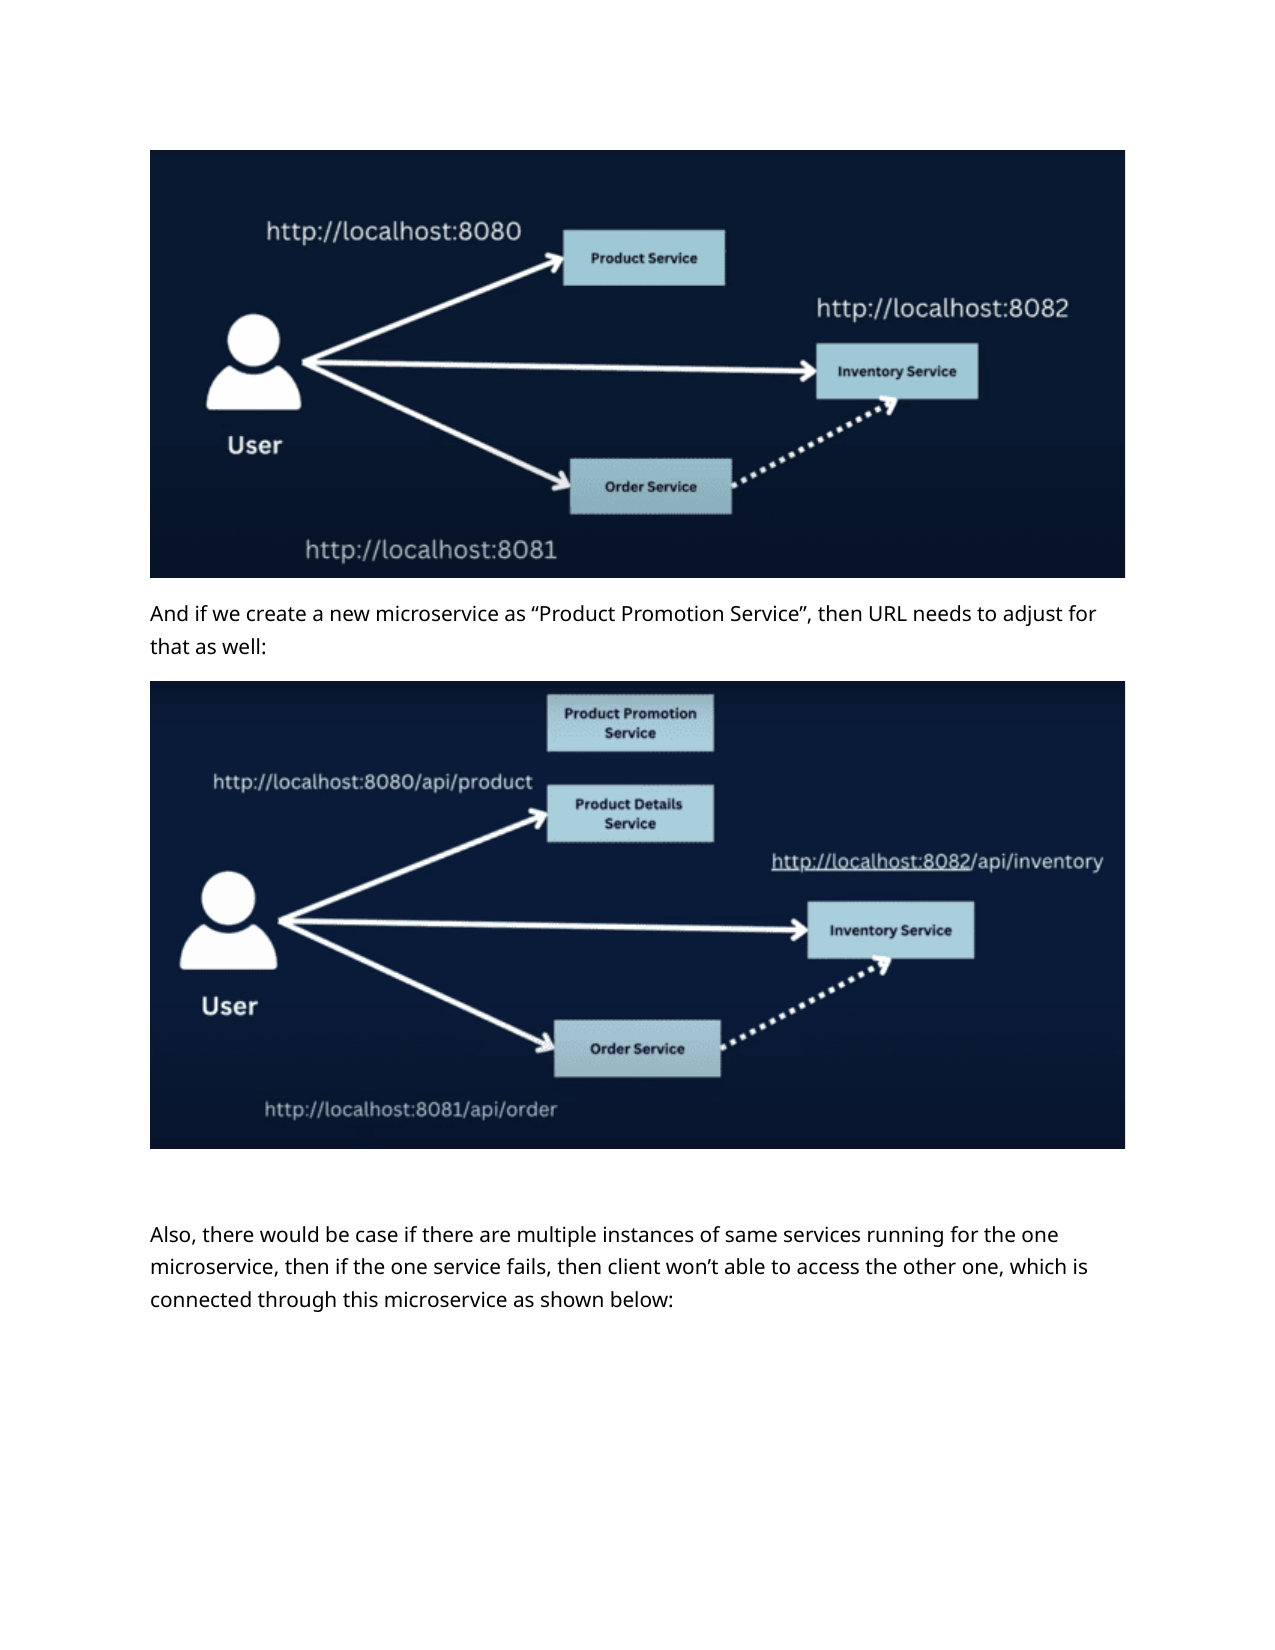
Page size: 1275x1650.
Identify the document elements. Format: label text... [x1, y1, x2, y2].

picture [150, 150, 1125, 578]
picture [150, 681, 1125, 1149]
text Also, there would be case if there are multiple instances of same services running for the one microservice, then if the one service fails, then client won’t able to access the other one, which is connected through this microservice as shown below: [150, 1220, 1125, 1313]
text And if we create a new microservice as “Product Promotion Service”, then URL needs to adjust for that as well: [150, 599, 1125, 661]
